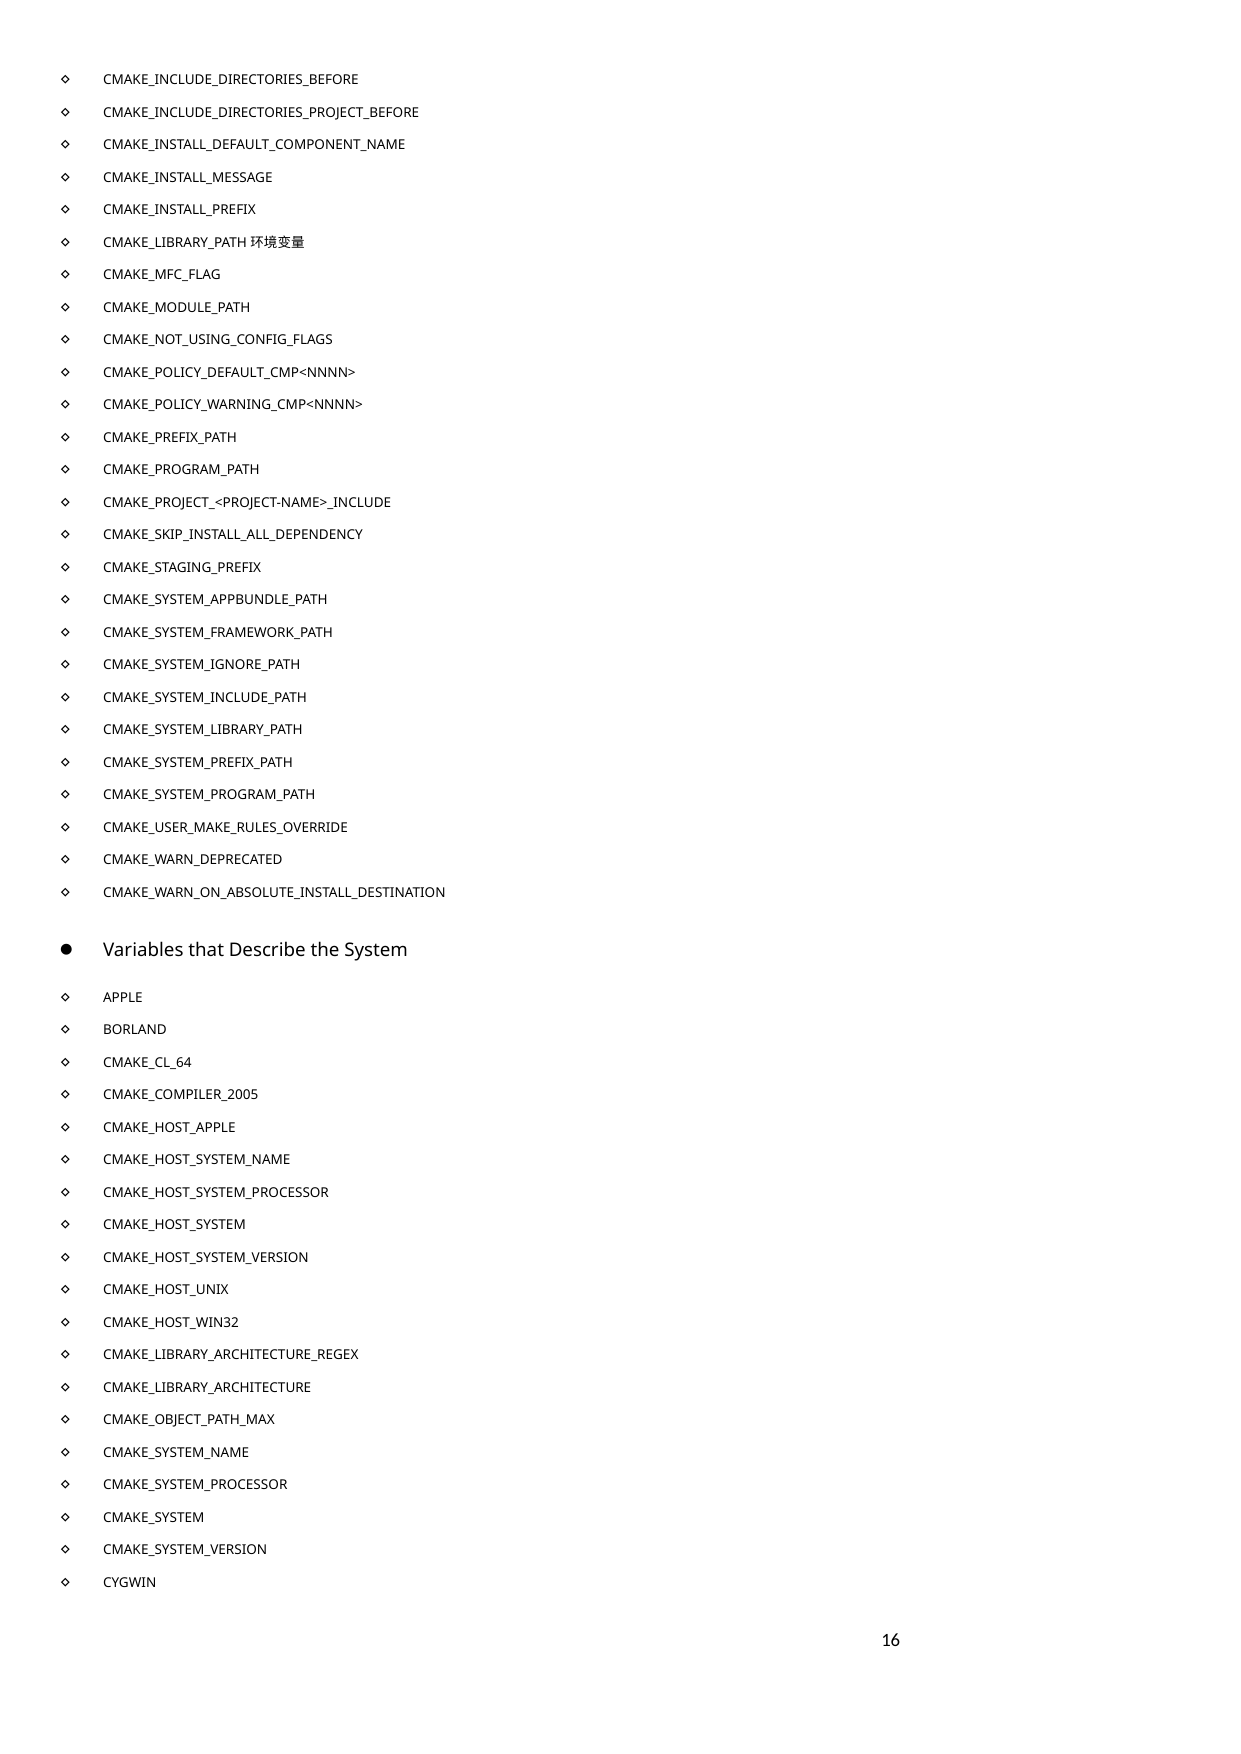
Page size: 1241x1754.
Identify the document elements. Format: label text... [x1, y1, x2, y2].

subtitle CMAKE_MODULE_PATH [59, 291, 1181, 323]
subtitle CMAKE_LIBRARY_PATH 环境变量 [59, 226, 1181, 258]
subtitle CMAKE_HOST_WIN32 [59, 1306, 1181, 1338]
subtitle CMAKE_LIBRARY_ARCHITECTURE_REGEX [59, 1338, 1181, 1371]
subtitle CMAKE_HOST_SYSTEM_NAME [59, 1143, 1181, 1176]
subtitle CMAKE_PREFIX_PATH [59, 421, 1181, 453]
subtitle CMAKE_HOST_APPLE [59, 1111, 1181, 1143]
subtitle CMAKE_INSTALL_MESSAGE [59, 161, 1181, 193]
subtitle CMAKE_USER_MAKE_RULES_OVERRIDE [59, 811, 1181, 843]
subtitle CMAKE_SYSTEM_PROGRAM_PATH [59, 778, 1181, 811]
subtitle CMAKE_SYSTEM_INCLUDE_PATH [59, 681, 1181, 713]
subtitle CMAKE_SYSTEM [59, 1501, 1181, 1533]
subtitle CMAKE_WARN_ON_ABSOLUTE_INSTALL_DESTINATION [59, 876, 1181, 908]
subtitle CMAKE_LIBRARY_ARCHITECTURE [59, 1371, 1181, 1403]
subtitle CMAKE_PROJECT_<PROJECT-NAME>_INCLUDE [59, 486, 1181, 518]
subtitle CYGWIN [59, 1566, 1181, 1598]
subtitle CMAKE_PROGRAM_PATH [59, 453, 1181, 486]
subtitle CMAKE_SYSTEM_VERSION [59, 1533, 1181, 1566]
subtitle CMAKE_OBJECT_PATH_MAX [59, 1403, 1181, 1436]
subtitle CMAKE_HOST_SYSTEM [59, 1208, 1181, 1241]
subtitle CMAKE_MFC_FLAG [59, 258, 1181, 291]
subtitle BORLAND [59, 1013, 1181, 1046]
subtitle CMAKE_POLICY_WARNING_CMP<NNNN> [59, 388, 1181, 421]
subtitle CMAKE_HOST_SYSTEM_VERSION [59, 1241, 1181, 1273]
subtitle CMAKE_POLICY_DEFAULT_CMP<NNNN> [59, 356, 1181, 388]
subtitle CMAKE_STAGING_PREFIX [59, 551, 1181, 583]
subtitle CMAKE_SYSTEM_IGNORE_PATH [59, 648, 1181, 681]
subtitle CMAKE_INCLUDE_DIRECTORIES_BEFORE [59, 63, 1181, 96]
subtitle Variables that Describe the System [59, 933, 1181, 966]
subtitle CMAKE_SYSTEM_FRAMEWORK_PATH [59, 616, 1181, 648]
subtitle CMAKE_HOST_SYSTEM_PROCESSOR [59, 1176, 1181, 1208]
subtitle CMAKE_SYSTEM_NAME [59, 1436, 1181, 1468]
subtitle CMAKE_SYSTEM_PREFIX_PATH [59, 746, 1181, 778]
subtitle CMAKE_SYSTEM_PROCESSOR [59, 1468, 1181, 1501]
subtitle CMAKE_CL_64 [59, 1046, 1181, 1078]
subtitle CMAKE_NOT_USING_CONFIG_FLAGS [59, 323, 1181, 356]
subtitle APPLE [59, 981, 1181, 1013]
subtitle CMAKE_WARN_DEPRECATED [59, 843, 1181, 876]
subtitle CMAKE_SYSTEM_APPBUNDLE_PATH [59, 583, 1181, 616]
subtitle CMAKE_INSTALL_PREFIX [59, 193, 1181, 226]
subtitle CMAKE_INCLUDE_DIRECTORIES_PROJECT_BEFORE [59, 96, 1181, 128]
subtitle CMAKE_INSTALL_DEFAULT_COMPONENT_NAME [59, 128, 1181, 161]
subtitle CMAKE_COMPILER_2005 [59, 1078, 1181, 1111]
subtitle CMAKE_SYSTEM_LIBRARY_PATH [59, 713, 1181, 746]
subtitle CMAKE_HOST_UNIX [59, 1273, 1181, 1306]
subtitle CMAKE_SKIP_INSTALL_ALL_DEPENDENCY [59, 518, 1181, 551]
